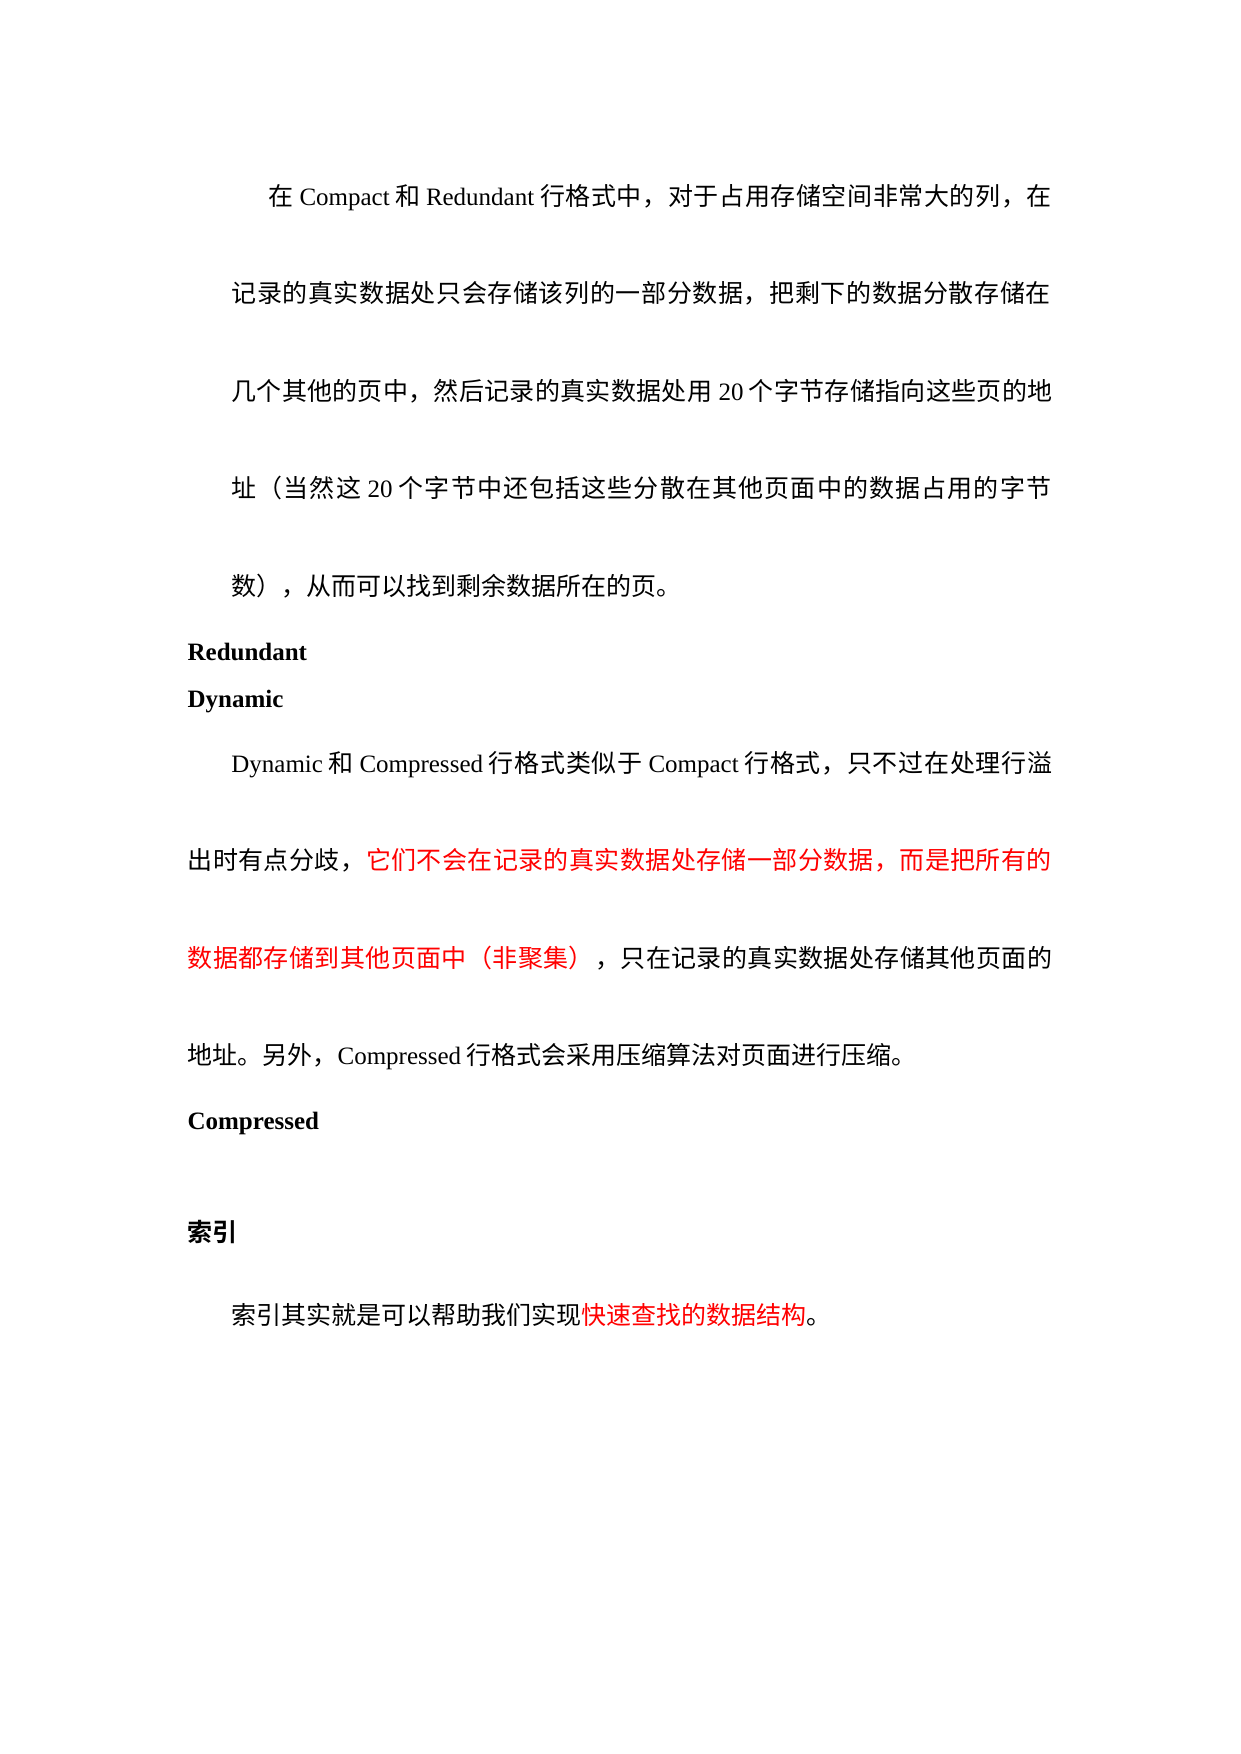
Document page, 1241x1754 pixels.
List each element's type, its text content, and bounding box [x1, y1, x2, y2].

subtitle Compressed [187, 1104, 1053, 1137]
text 索引其实就是可以帮助我们实现快速查找的数据结构。 [187, 1281, 1053, 1346]
subtitle 索引 [187, 1198, 1053, 1263]
subtitle Dynamic [187, 682, 1053, 714]
subtitle Redundant [187, 635, 1053, 668]
text Dynamic和Compressed行格式类似于Compact行格式，只不过在处理行溢出时有点分歧，它们不会在记录的真实数据处存储一部分数据，而是把所有的数据都存储到其他页面中（非聚集），只在记录的真实数据处存储其他页面的地址。另外，Compressed行格式会采用压缩算法对页面进行压缩。 [187, 729, 1053, 1086]
